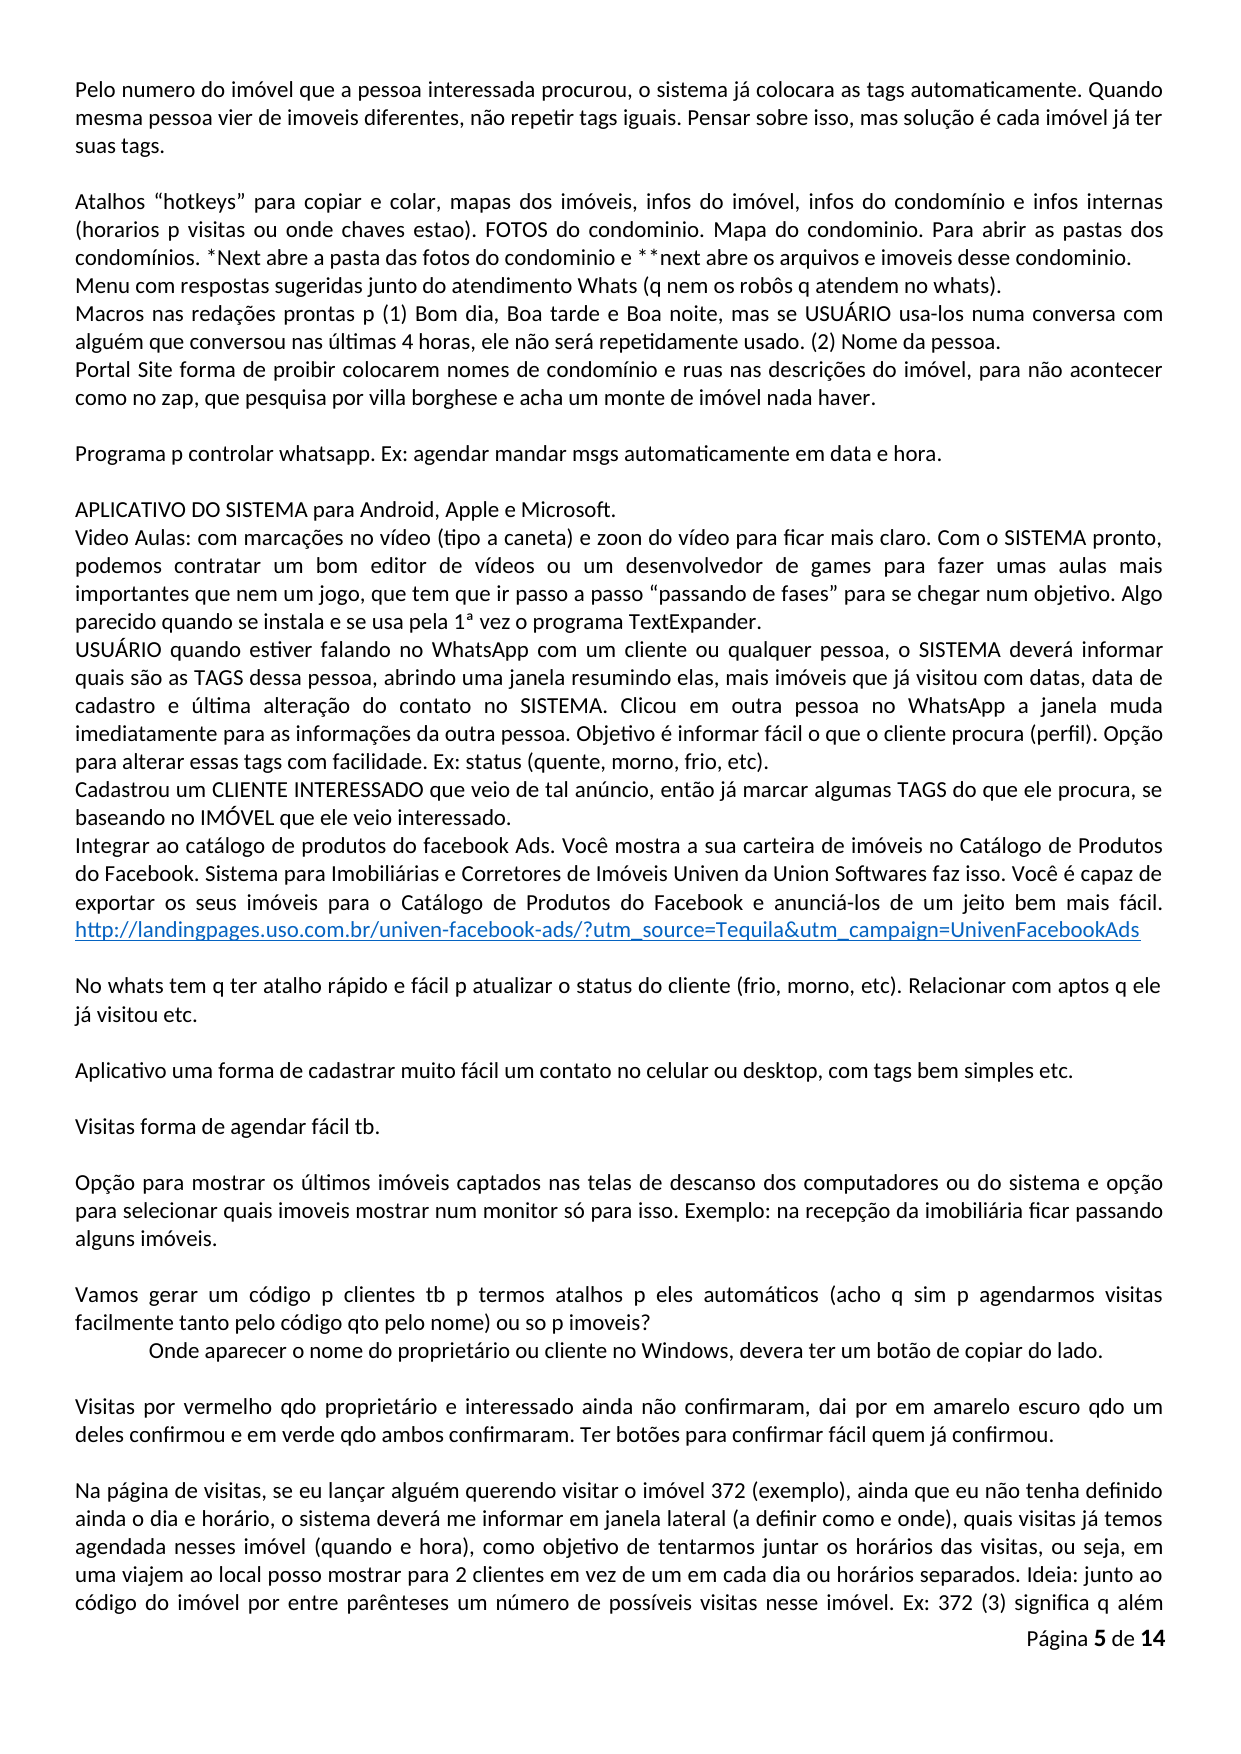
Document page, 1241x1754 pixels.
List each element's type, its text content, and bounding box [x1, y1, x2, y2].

text Visitas por vermelho qdo proprietário e interessado ainda não confirmaram, dai por em amarelo escuro qdo um deles confirmou e em verde qdo ambos confirmaram. Ter botões para confirmar fácil quem já confirmou. [75, 1392, 1165, 1448]
text APLICATIVO DO SISTEMA para Android, Apple e Microsoft. [75, 495, 1165, 523]
text No whats tem q ter atalho rápido e fácil p atualizar o status do cliente (frio, morno, etc). Relacionar com aptos q ele já visitou etc. [75, 972, 1165, 1028]
text Atalhos “hotkeys” para copiar e colar, mapas dos imóveis, infos do imóvel, infos do condomínio e infos internas (horarios p visitas ou onde chaves estao). FOTOS do condominio. Mapa do condominio. Para abrir as pastas dos condomínios. *Next abre a pasta das fotos do condominio e **next abre os arquivos e imoveis desse condominio. [75, 187, 1165, 271]
text Visitas forma de agendar fácil tb. [75, 1112, 1165, 1140]
text Pelo numero do imóvel que a pessoa interessada procurou, o sistema já colocara as tags automaticamente. Quando mesma pessoa vier de imoveis diferentes, não repetir tags iguais. Pensar sobre isso, mas solução é cada imóvel já ter suas tags. [75, 75, 1165, 159]
text Onde aparecer o nome do proprietário ou cliente no Windows, devera ter um botão de copiar do lado. [75, 1336, 1165, 1364]
text USUÁRIO quando estiver falando no WhatsApp com um cliente ou qualquer pessoa, o SISTEMA deverá informar quais são as TAGS dessa pessoa, abrindo uma janela resumindo elas, mais imóveis que já visitou com datas, data de cadastro e última alteração do contato no SISTEMA. Clicou em outra pessoa no WhatsApp a janela muda imediatamente para as informações da outra pessoa. Objetivo é informar fácil o que o cliente procura (perfil). Opção para alterar essas tags com facilidade. Ex: status (quente, morno, frio, etc). [75, 635, 1165, 776]
text Programa p controlar whatsapp. Ex: agendar mandar msgs automaticamente em data e hora. [75, 439, 1165, 467]
text Aplicativo uma forma de cadastrar muito fácil um contato no celular ou desktop, com tags bem simples etc. [75, 1056, 1165, 1084]
text Macros nas redações prontas p (1) Bom dia, Boa tarde e Boa noite, mas se USUÁRIO usa-los numa conversa com alguém que conversou nas últimas 4 horas, ele não será repetidamente usado. (2) Nome da pessoa. [75, 299, 1165, 355]
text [75, 1476, 1165, 1616]
text Menu com respostas sugeridas junto do atendimento Whats (q nem os robôs q atendem no whats). [75, 271, 1165, 299]
text Portal Site forma de proibir colocarem nomes de condomínio e ruas nas descrições do imóvel, para não acontecer como no zap, que pesquisa por villa borghese e acha um monte de imóvel nada haver. [75, 355, 1165, 411]
text Vamos gerar um código p clientes tb p termos atalhos p eles automáticos (acho q sim p agendarmos visitas facilmente tanto pelo código qto pelo nome) ou so p imoveis? [75, 1280, 1165, 1336]
text Video Aulas: com marcações no vídeo (tipo a caneta) e zoon do vídeo para ficar mais claro. Com o SISTEMA pronto, podemos contratar um bom editor de vídeos ou um desenvolvedor de games para fazer umas aulas mais importantes que nem um jogo, que tem que ir passo a passo “passando de fases” para se chegar num objetivo. Algo parecido quando se instala e se usa pela 1ª vez o programa TextExpander. [75, 523, 1165, 635]
text Opção para mostrar os últimos imóveis captados nas telas de descanso dos computadores ou do sistema e opção para selecionar quais imoveis mostrar num monitor só para isso. Exemplo: na recepção da imobiliária ficar passando alguns imóveis. [75, 1168, 1165, 1252]
text Integrar ao catálogo de produtos do facebook Ads. Você mostra a sua carteira de imóveis no Catálogo de Produtos do Facebook. Sistema para Imobiliárias e Corretores de Imóveis Univen da Union Softwares faz isso. Você é capaz de exportar os seus imóveis para o Catálogo de Produtos do Facebook e anunciá-los de um jeito bem mais fácil. http://landingpages.uso.com.br/univen-facebook-ads/?utm_source=Tequila&utm_campaign=UnivenFacebookAds [75, 832, 1165, 944]
text Cadastrou um CLIENTE INTERESSADO que veio de tal anúncio, então já marcar algumas TAGS do que ele procura, se baseando no IMÓVEL que ele veio interessado. [75, 776, 1165, 832]
